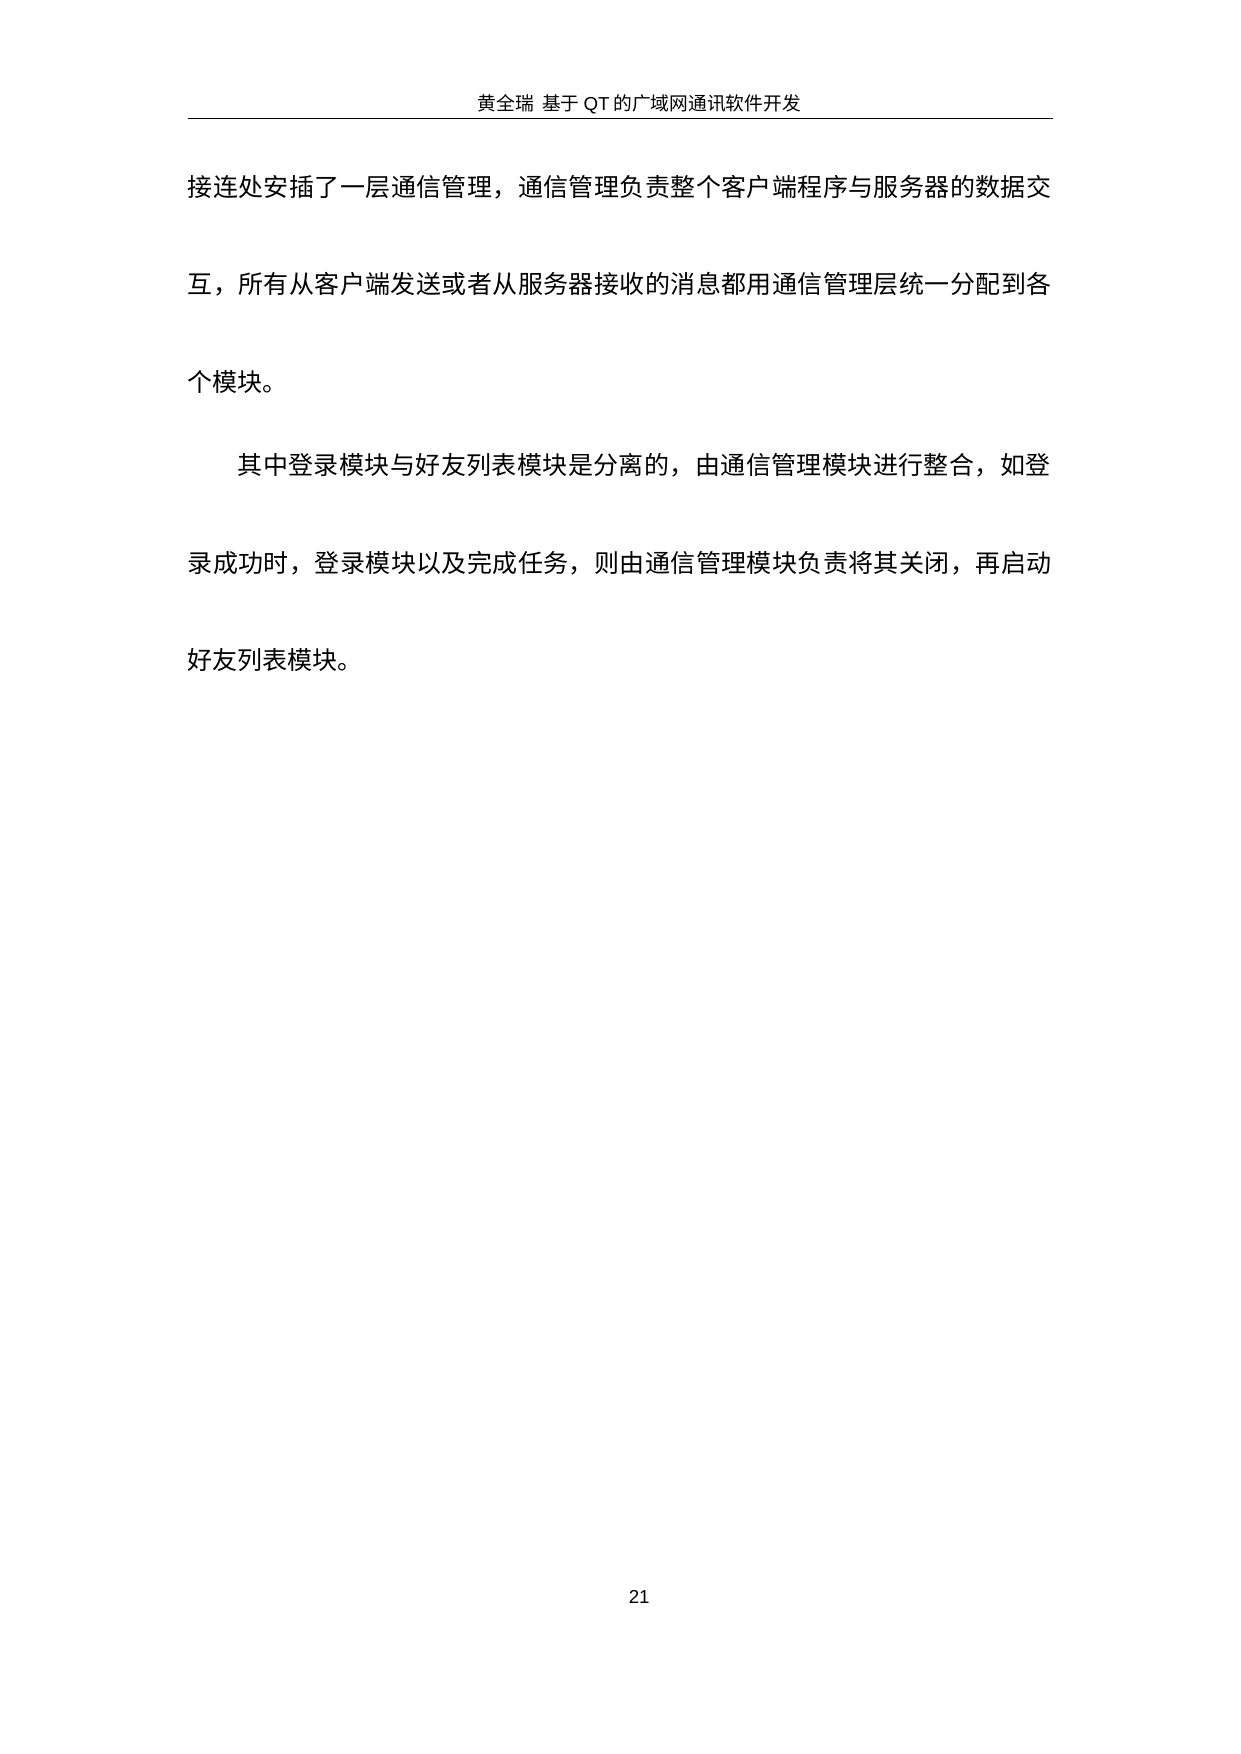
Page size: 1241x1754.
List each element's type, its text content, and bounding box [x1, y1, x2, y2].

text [187, 153, 1053, 413]
text 其中登录模块与好友列表模块是分离的，由通信管理模块进行整合，如登录成功时，登录模块以及完成任务，则由通信管理模块负责将其关闭，再启动好友列表模块。 [187, 431, 1053, 691]
